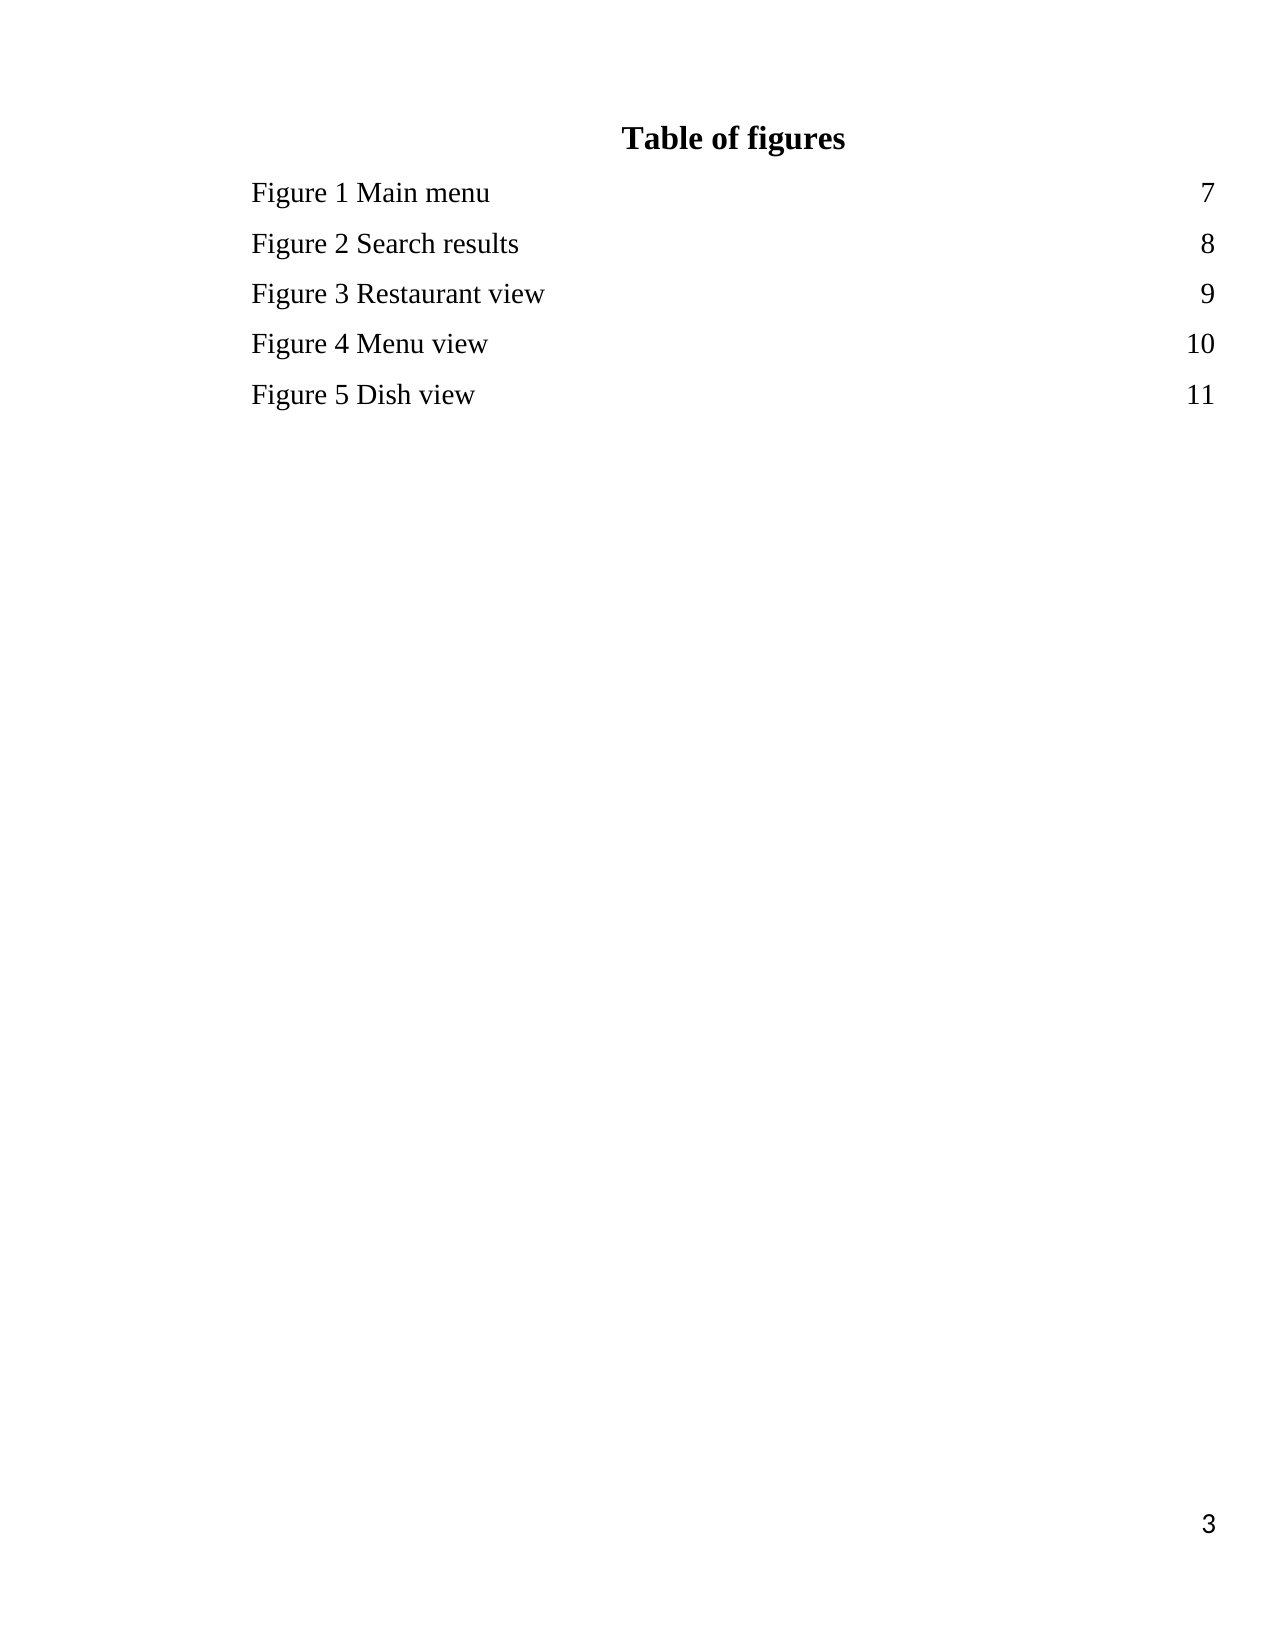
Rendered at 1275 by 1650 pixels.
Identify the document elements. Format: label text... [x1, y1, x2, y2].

text Figure 4 Menu view 10 [177, 327, 1216, 360]
text Table of figures [177, 118, 1216, 156]
text Figure 1 Main menu 7 [177, 176, 1216, 209]
text Figure 2 Search results 8 [177, 226, 1216, 259]
text Figure 3 Restaurant view 9 [177, 276, 1216, 310]
text Figure 5 Dish view 11 [177, 377, 1216, 410]
